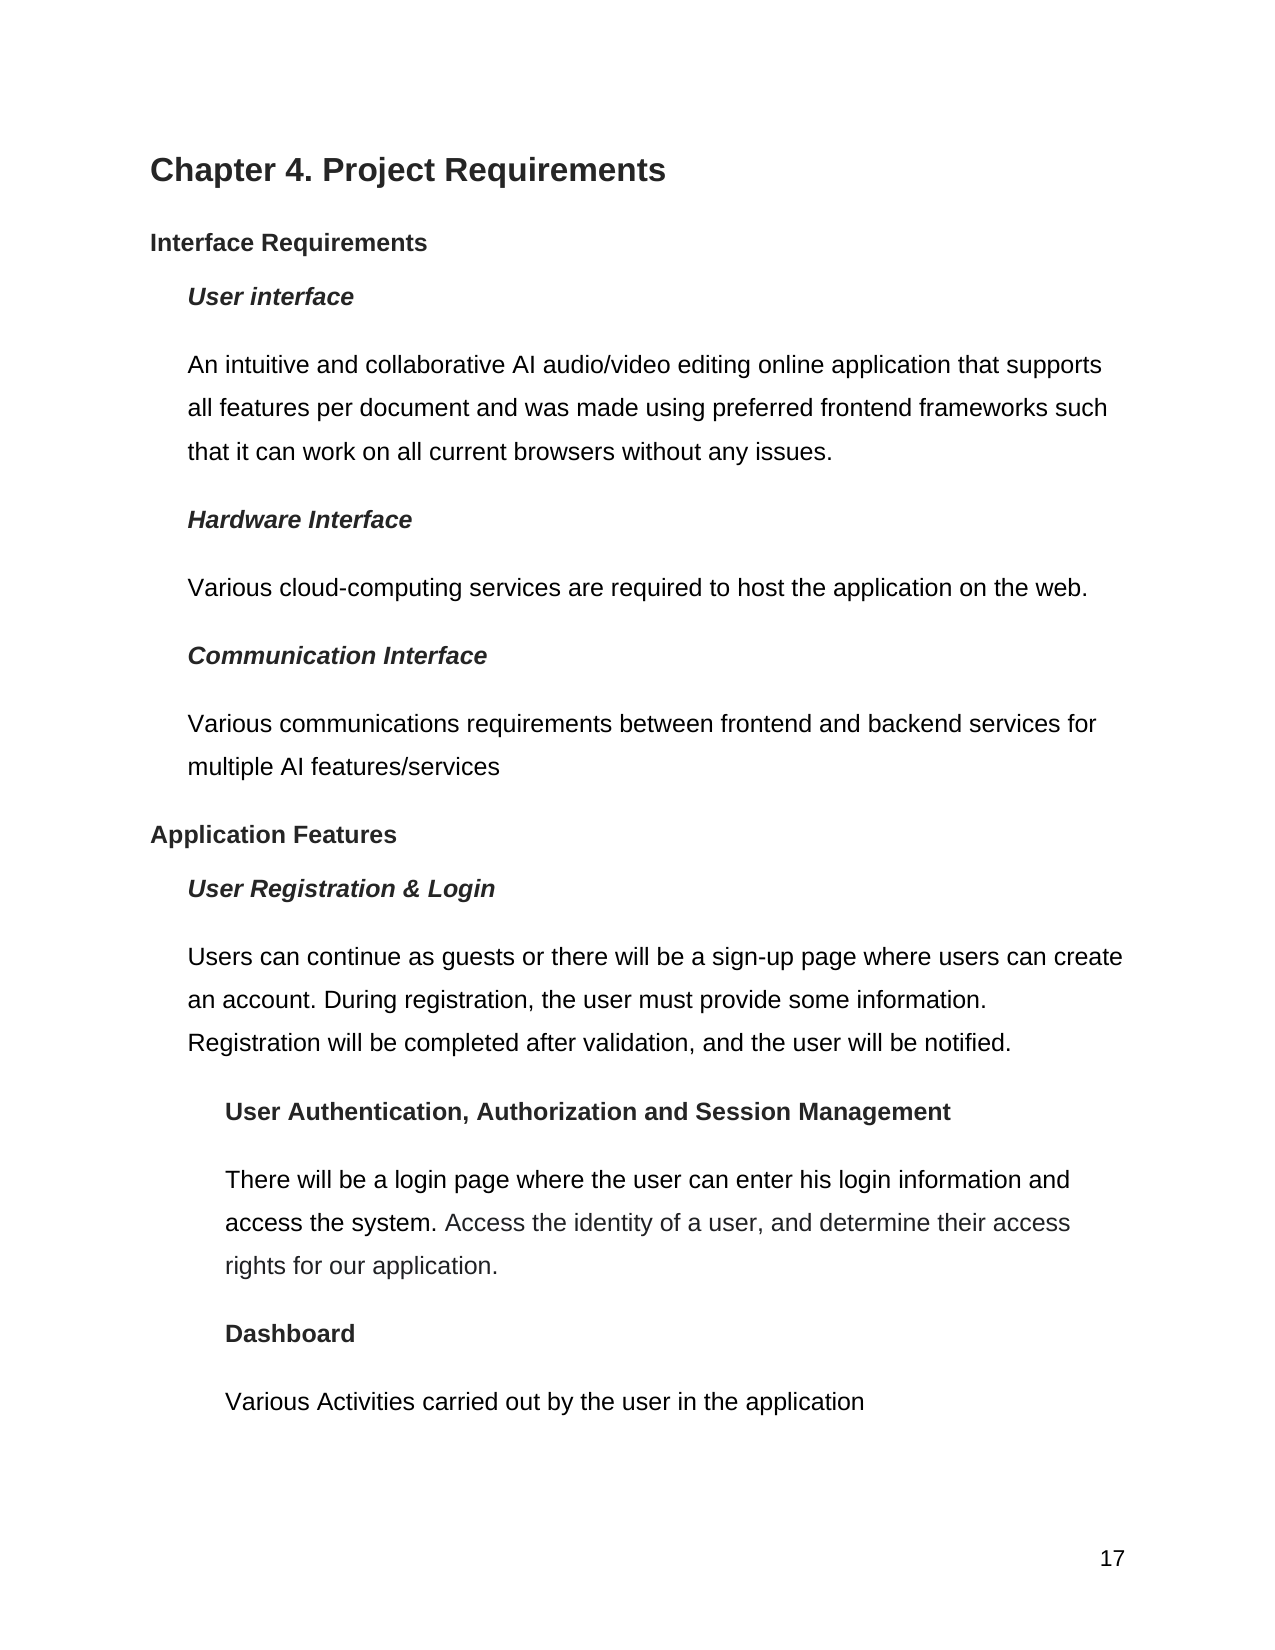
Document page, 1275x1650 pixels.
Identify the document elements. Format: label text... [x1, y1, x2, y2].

subtitle User interface [187, 282, 1125, 311]
subtitle Chapter 4. Project Requirements [150, 150, 1125, 188]
subtitle User Registration & Login [187, 874, 1125, 903]
subtitle Communication Interface [187, 641, 1125, 670]
text Various Activities carried out by the user in the application [225, 1387, 1125, 1416]
subtitle Hardware Interface [187, 505, 1125, 533]
subtitle User Authentication, Authorization and Session Management [225, 1097, 1125, 1125]
text Various communications requirements between frontend and backend services for multiple AI features/services [187, 709, 1125, 781]
subtitle Application Features [150, 820, 1125, 849]
text Users can continue as guests or there will be a sign-up page where users can create an account. During registration, the user must provide some information. Registration will be completed after validation, and the user will be notified. [187, 942, 1125, 1057]
text An intuitive and collaborative AI audio/video editing online application that supports all features per document and was made using preferred frontend frameworks such that it can work on all current browsers without any issues. [187, 350, 1125, 465]
subtitle Dashboard [225, 1319, 1125, 1348]
text There will be a login page where the user can enter his login information and access the system. Access the identity of a user, and determine their access rights for our application. [225, 1165, 1125, 1280]
subtitle Interface Requirements [150, 228, 1125, 257]
text Various cloud-computing services are required to host the application on the web. [187, 573, 1125, 602]
